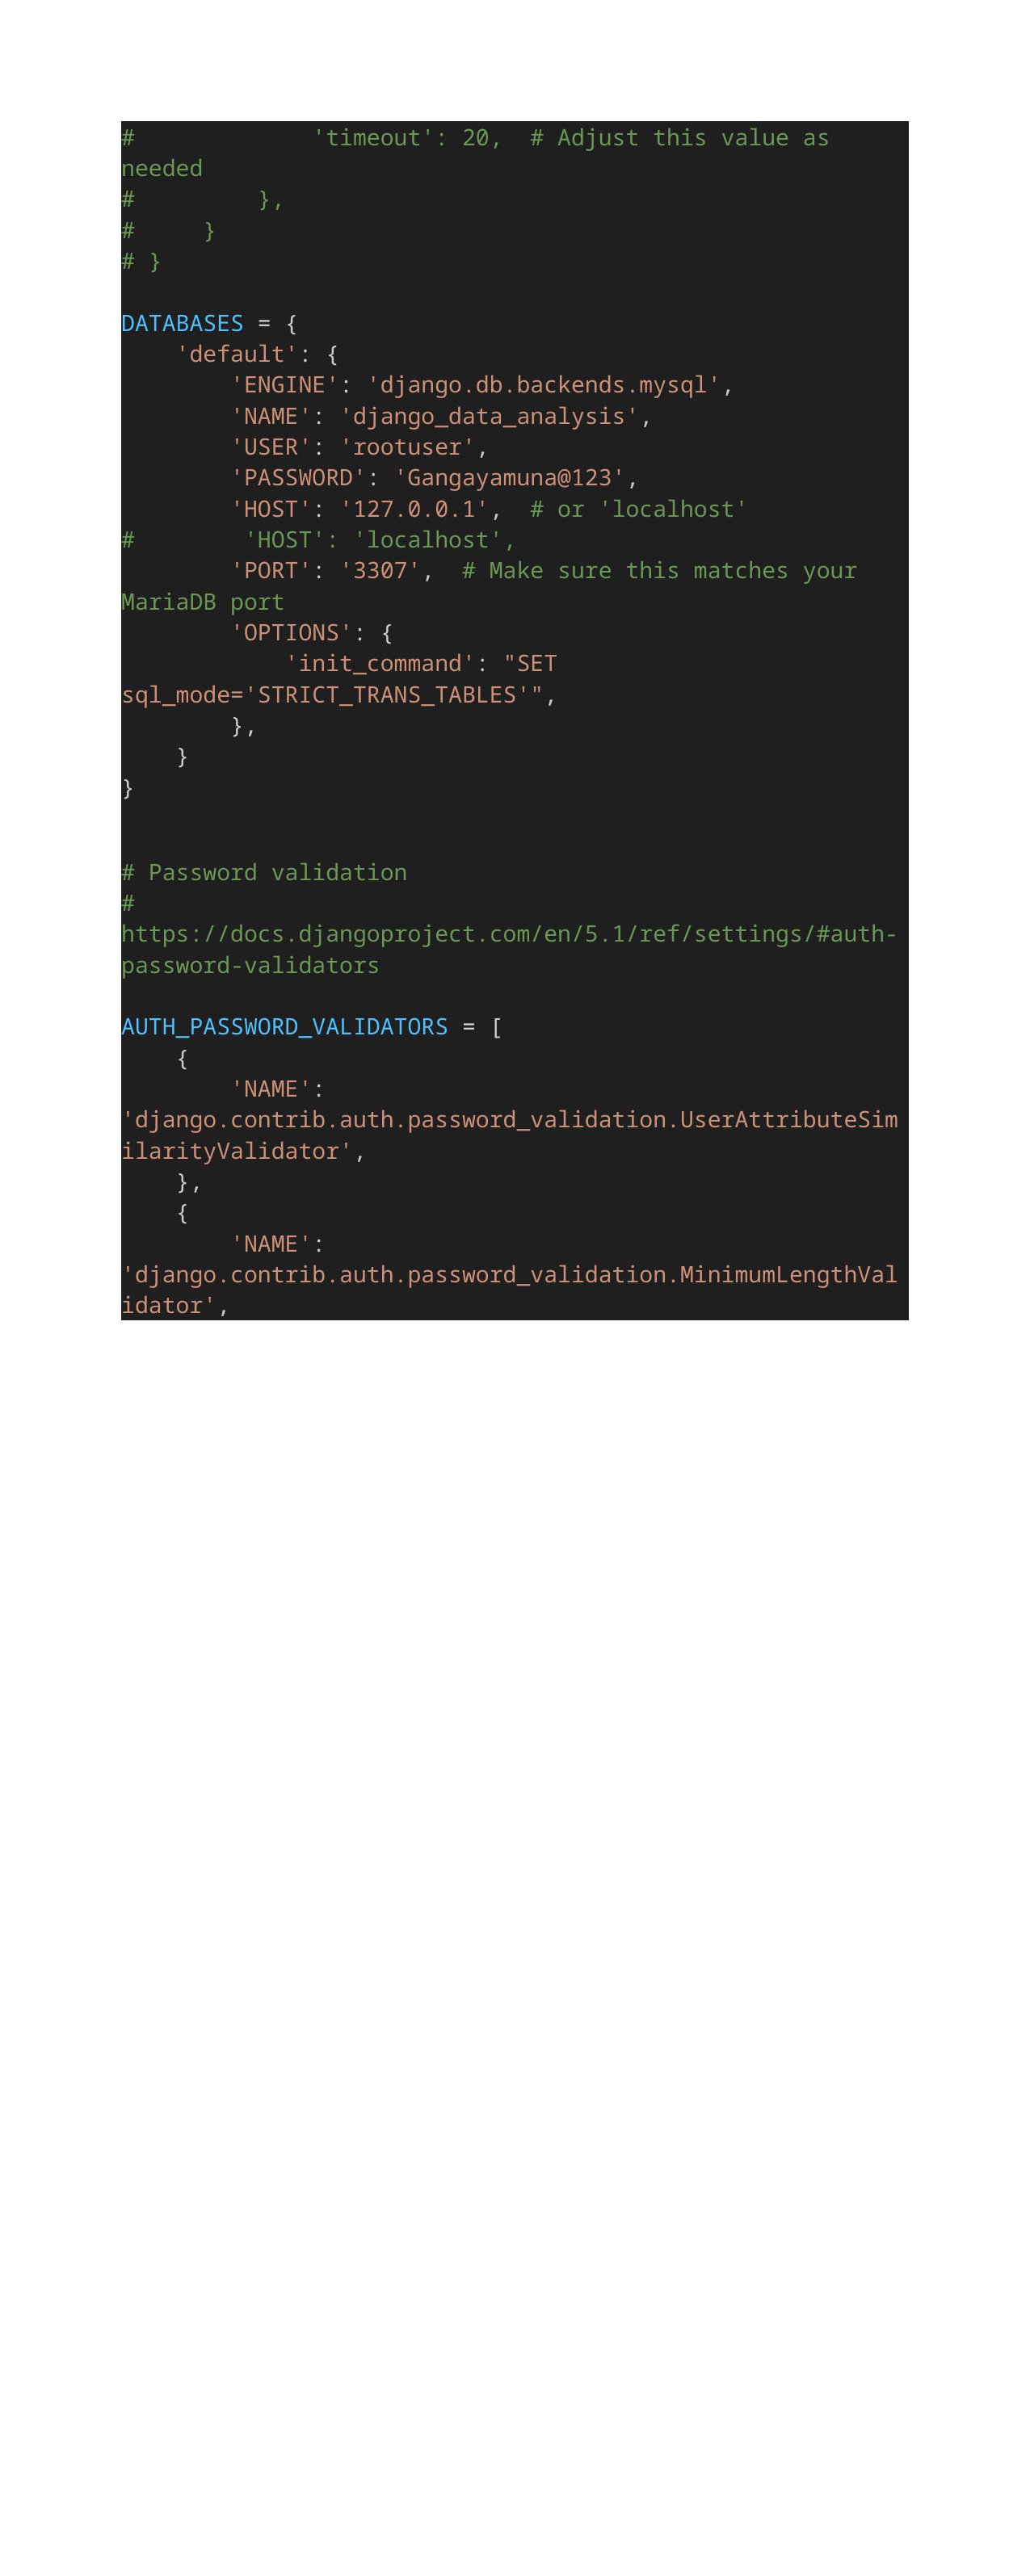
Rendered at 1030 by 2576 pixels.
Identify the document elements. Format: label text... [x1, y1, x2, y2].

text 'NAME': 'django.contrib.auth.password_validation.UserAttributeSimilarityValidator', [121, 1072, 909, 1165]
text 'PASSWORD': 'Gangayamuna@123', [121, 462, 909, 493]
text 'OPTIONS': { [121, 616, 909, 648]
text } [121, 740, 909, 771]
text # 'timeout': 20, # Adjust this value as needed [121, 121, 909, 183]
text }, [121, 709, 909, 740]
text 'default': { [121, 338, 909, 369]
text 'USER': 'rootuser', [121, 430, 909, 462]
text { [121, 1042, 909, 1072]
text 'init_command': "SET sql_mode='STRICT_TRANS_TABLES'", [121, 648, 909, 709]
text 'ENGINE': 'django.db.backends.mysql', [121, 369, 909, 400]
text # } [121, 245, 909, 276]
text AUTH_PASSWORD_VALIDATORS = [ [121, 1010, 909, 1042]
text # }, [121, 183, 909, 214]
text # } [121, 214, 909, 245]
text # Password validation [121, 856, 909, 887]
text 'PORT': '3307', # Make sure this matches your MariaDB port [121, 555, 909, 616]
text # 'HOST': 'localhost', [121, 523, 909, 555]
text } [121, 771, 909, 802]
text # https://docs.djangoproject.com/en/5.1/ref/settings/#auth-password-validators [121, 887, 909, 980]
text { [121, 1196, 909, 1227]
text 'NAME': 'django.contrib.auth.password_validation.MinimumLengthValidator', [121, 1227, 909, 1320]
text 'HOST': '127.0.0.1', # or 'localhost' [121, 493, 909, 523]
text DATABASES = { [121, 307, 909, 338]
text }, [121, 1165, 909, 1196]
text 'NAME': 'django_data_analysis', [121, 400, 909, 430]
